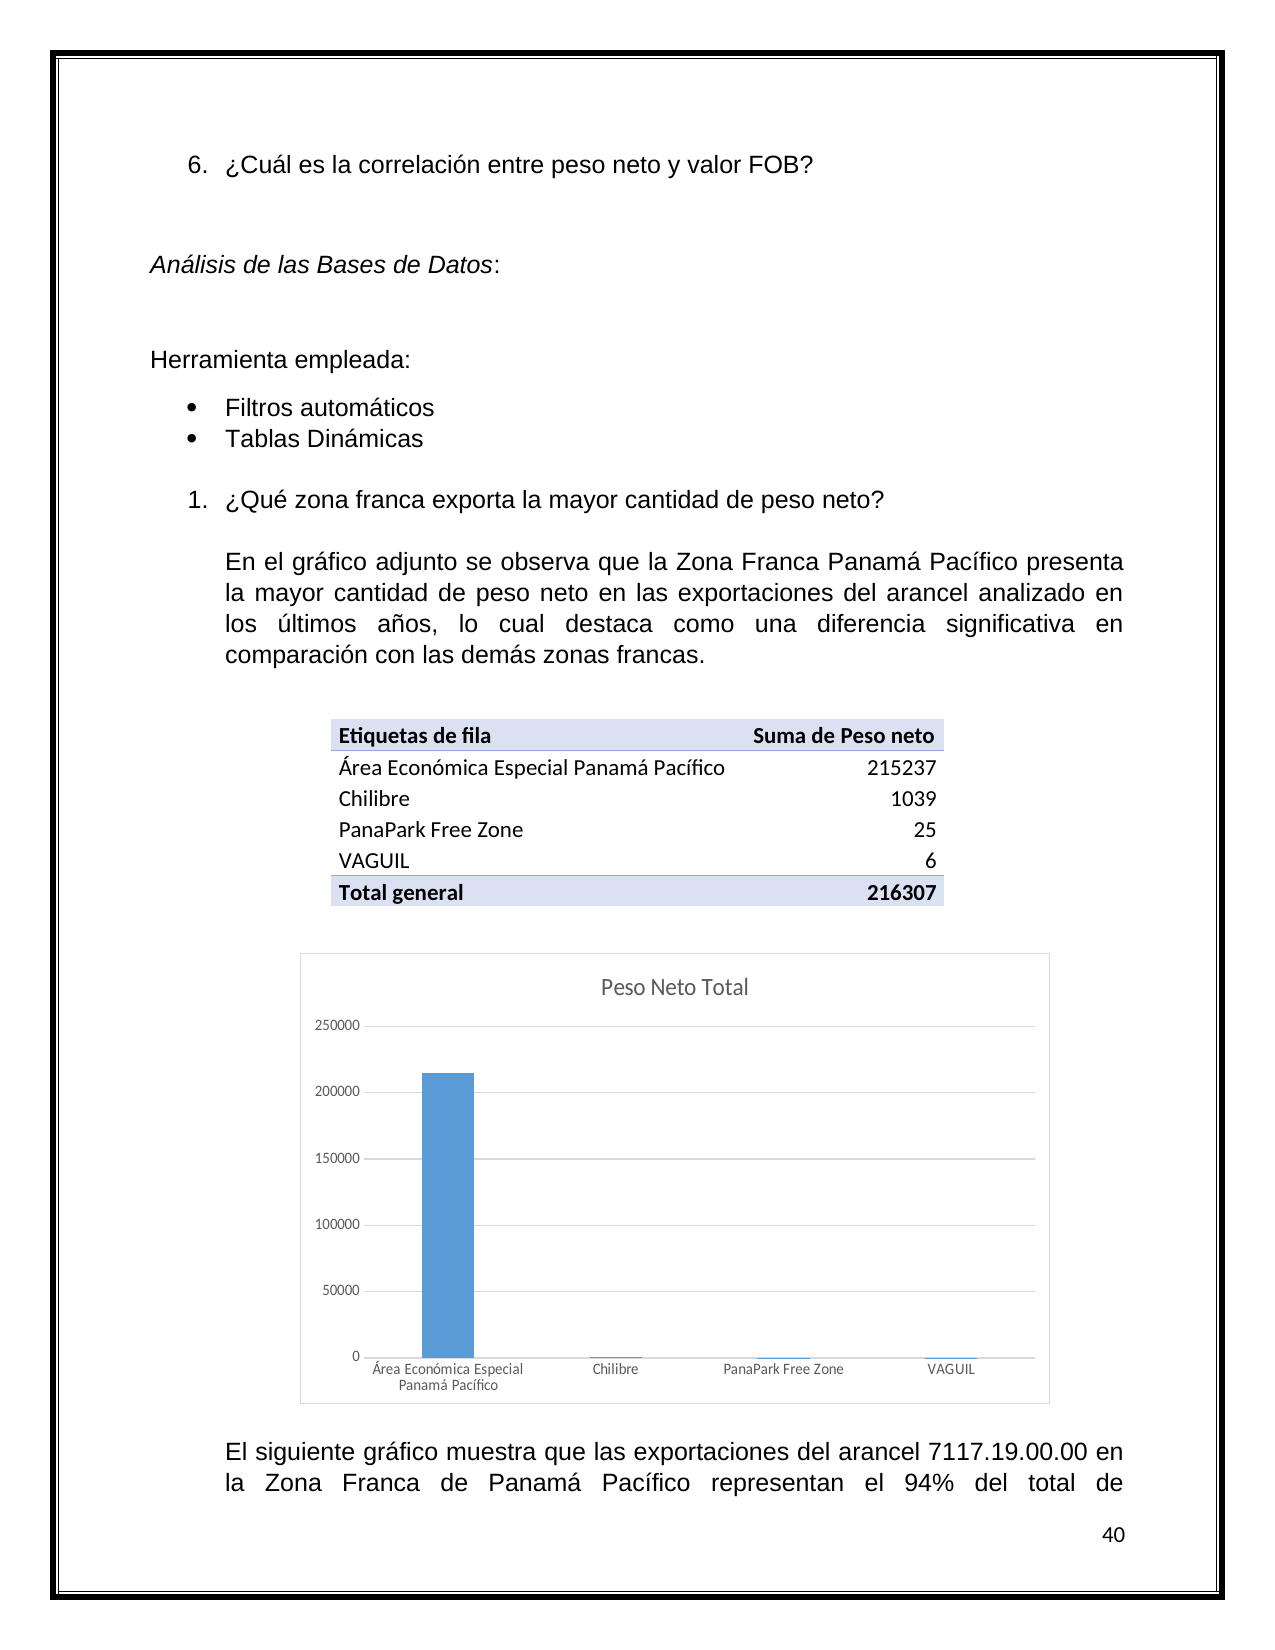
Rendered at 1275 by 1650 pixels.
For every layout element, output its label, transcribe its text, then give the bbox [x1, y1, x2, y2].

table_cell Área Económica Especial Panamá Pacífico [331, 751, 746, 781]
table_cell 25 [746, 812, 944, 843]
table_header Suma de Peso neto [746, 719, 944, 750]
text Análisis de las Bases de Datos: [150, 250, 1125, 279]
table_header Etiquetas de fila [331, 719, 746, 750]
table_cell Total general [331, 876, 746, 906]
table_cell VAGUIL [331, 844, 746, 875]
table_cell 1039 [746, 781, 944, 812]
list En el gráfico adjunto se observa que la Zona Franca Panamá Pacífico presenta la mayor cantidad de peso neto en las exportaciones del arancel analizado en los últimos años, lo cual destaca como una diferencia significativa en comparación con las demás zonas francas. [225, 547, 1125, 668]
list Tablas Dinámicas [187, 423, 1125, 452]
table_cell 216307 [746, 876, 944, 906]
table_cell 215237 [746, 751, 944, 781]
table_cell 6 [746, 844, 944, 875]
table_cell PanaPark Free Zone [331, 812, 746, 843]
table_cell Chilibre [331, 781, 746, 812]
list Filtros automáticos [187, 393, 1125, 422]
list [225, 1437, 1125, 1497]
text Herramienta empleada: [150, 345, 1125, 374]
list ¿Cuál es la correlación entre peso neto y valor FOB? [187, 150, 1125, 179]
list ¿Qué zona franca exporta la mayor cantidad de peso neto? [187, 485, 1125, 514]
